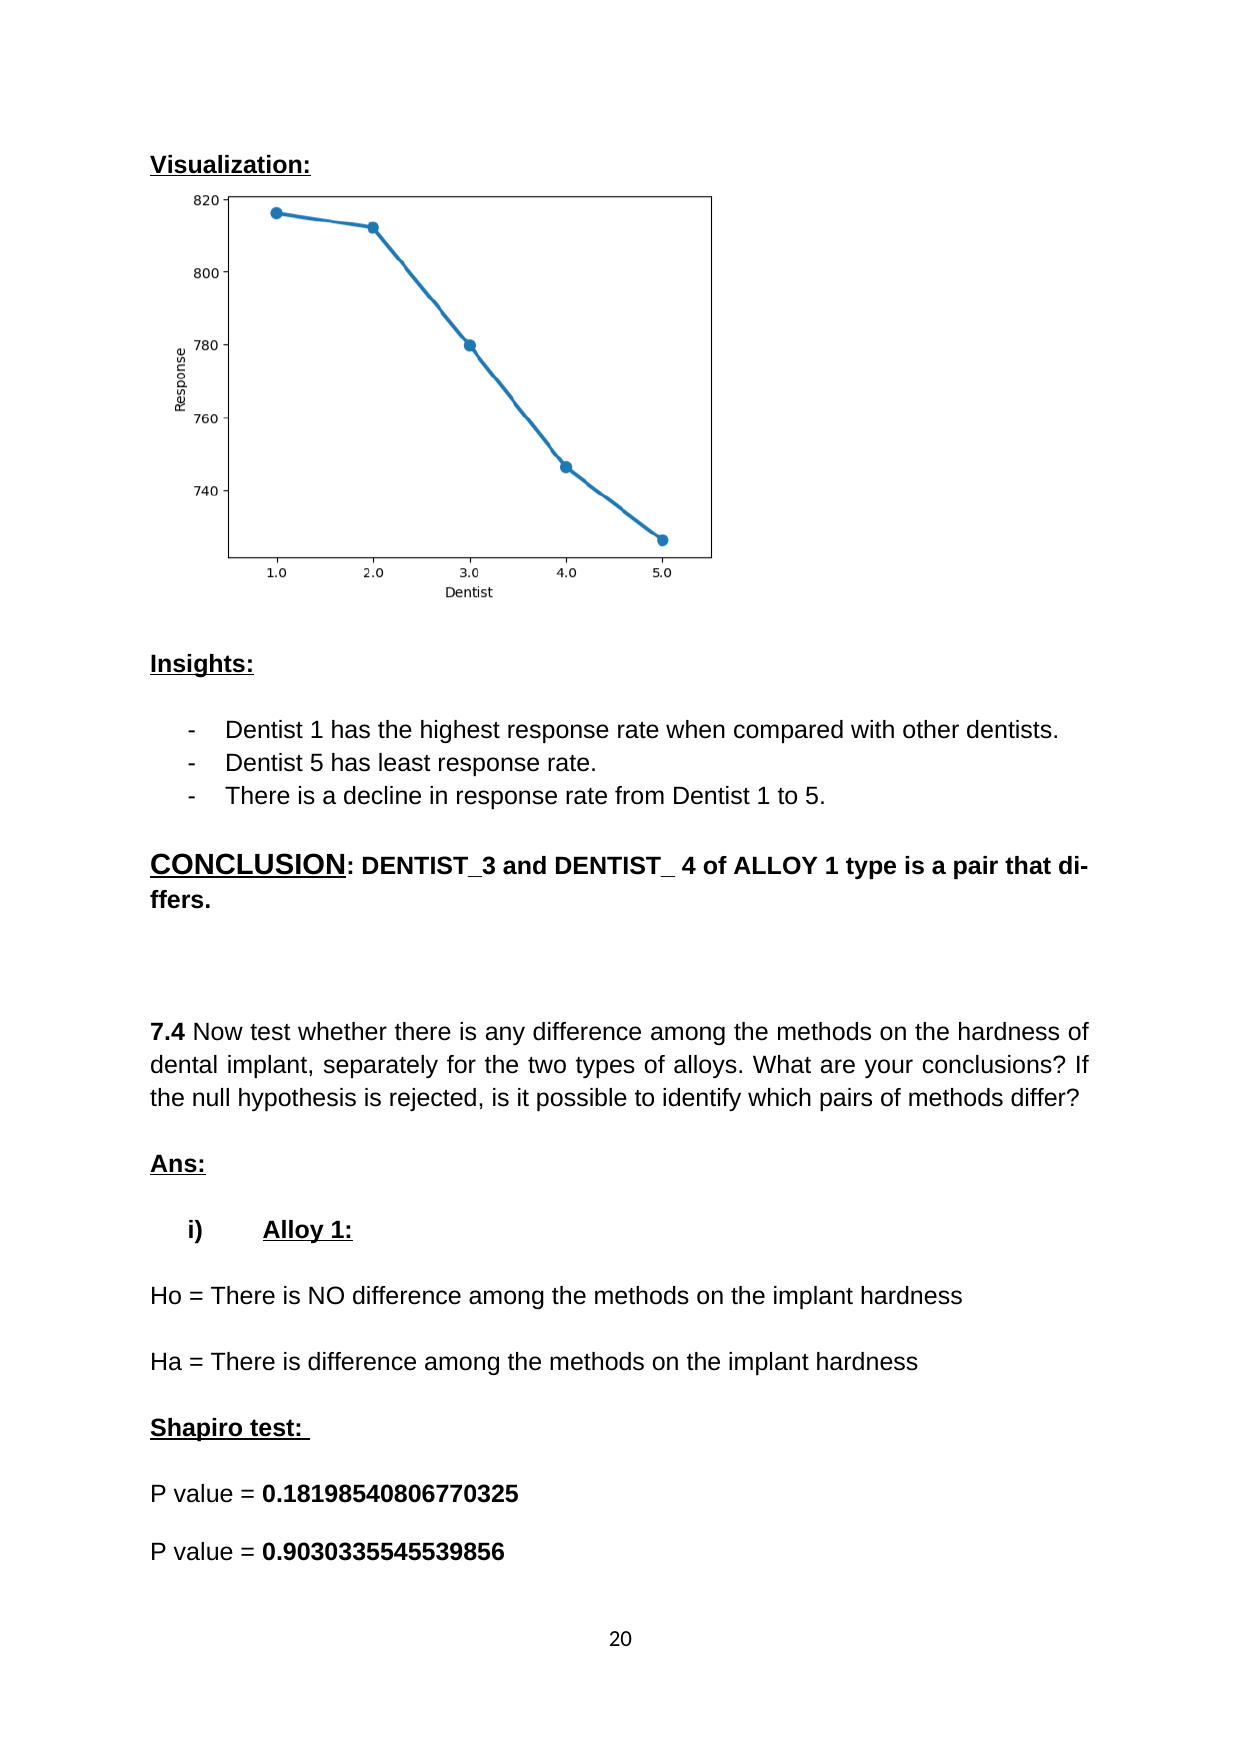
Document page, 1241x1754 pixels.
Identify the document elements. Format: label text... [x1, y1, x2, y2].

text Ans: [150, 1149, 1090, 1178]
text Shapiro test: [150, 1413, 1090, 1442]
list Dentist 1 has the highest response rate when compared with other dentists. [187, 715, 1090, 744]
text Visualization: [150, 150, 1090, 179]
list Alloy 1: [187, 1215, 1090, 1244]
text 7.4 Now test whether there is any difference among the methods on the hardness of dental implant, separately for the two types of alloys. What are your conclusions? If the null hypothesis is rejected, is it possible to identify which pairs of methods differ? [150, 1017, 1090, 1112]
picture [150, 183, 732, 613]
text Ha = There is difference among the methods on the implant hardness [150, 1347, 1090, 1376]
text P value = 0.18198540806770325 [150, 1479, 1090, 1508]
text Insights: [150, 649, 1090, 678]
list Dentist 5 has least response rate. [187, 748, 1090, 777]
text P value = 0.9030335545539856 [150, 1537, 1090, 1566]
text CONCLUSION: DENTIST_3 and DENTIST_ 4 of ALLOY 1 type is a pair that di-ffers. [150, 847, 1090, 914]
text Ho = There is NO difference among the methods on the implant hardness [150, 1281, 1090, 1310]
list There is a decline in response rate from Dentist 1 to 5. [187, 781, 1090, 810]
